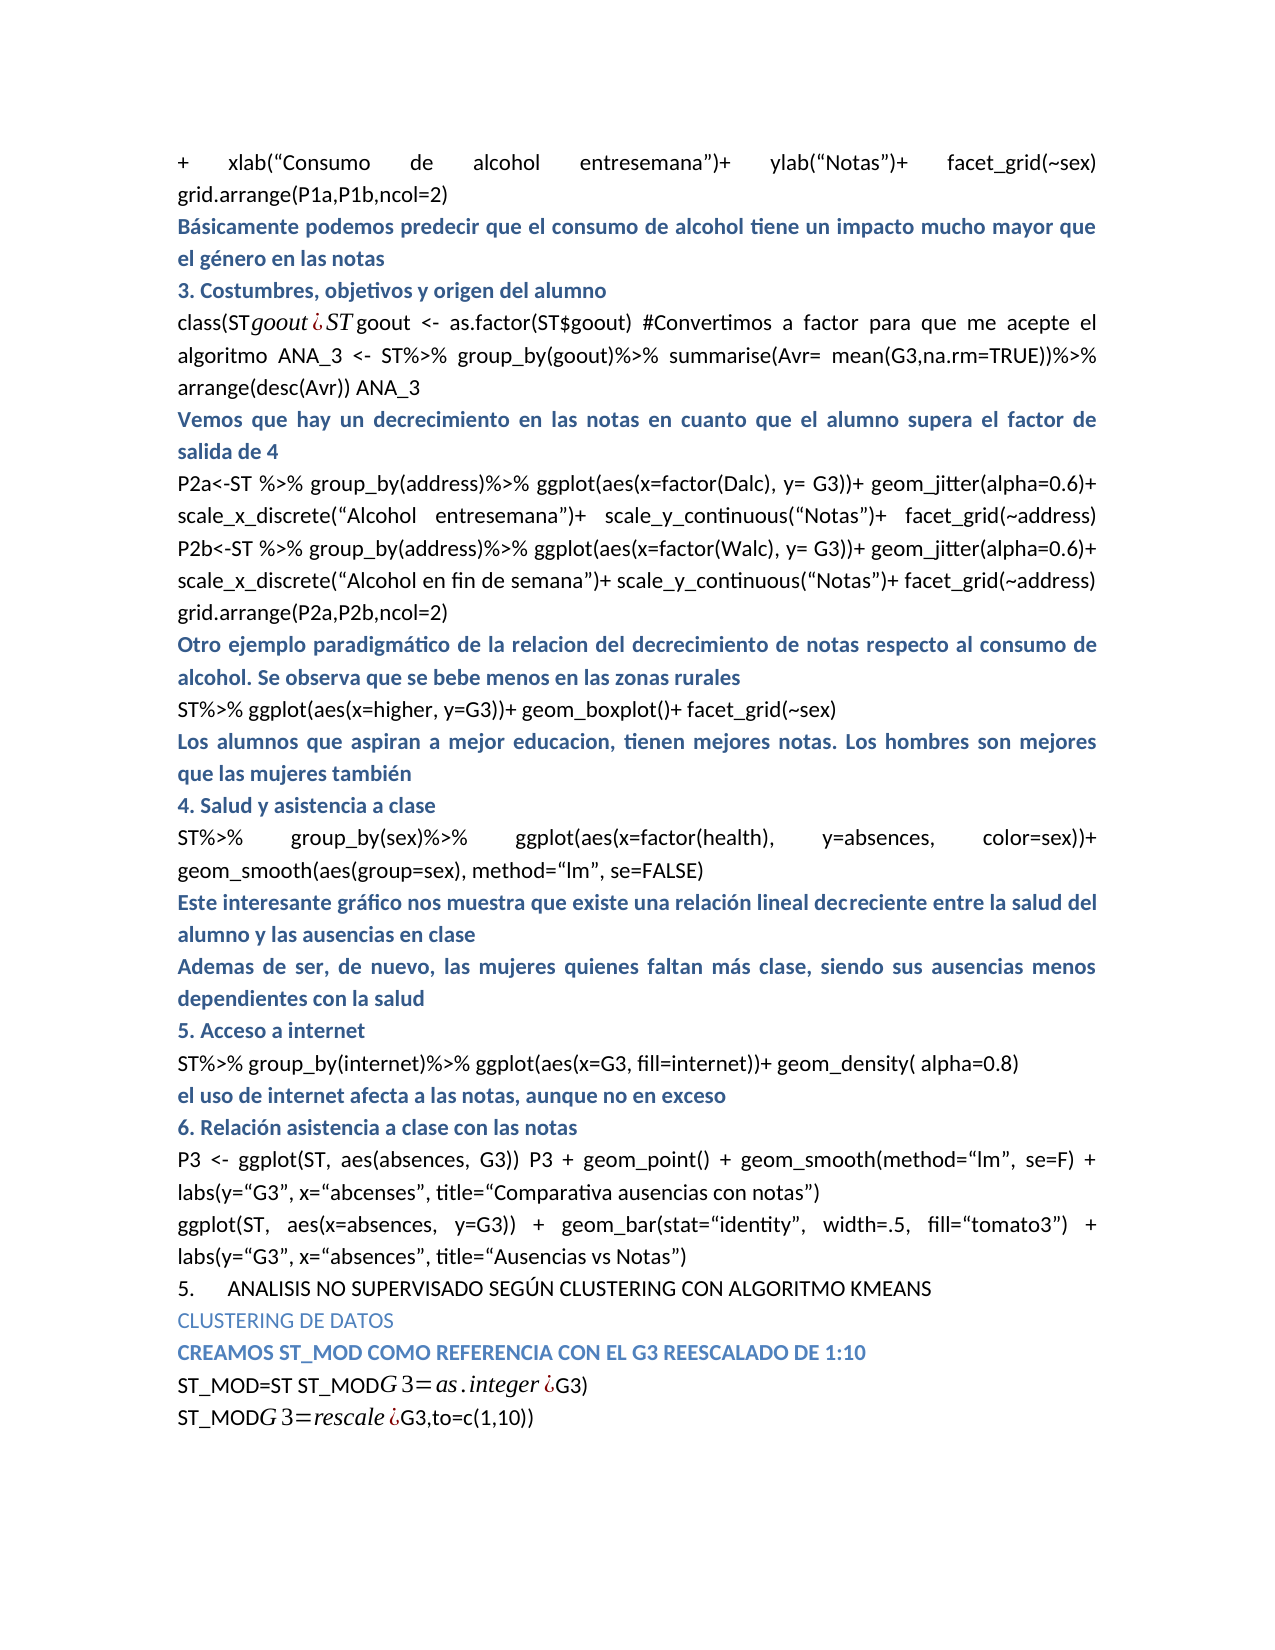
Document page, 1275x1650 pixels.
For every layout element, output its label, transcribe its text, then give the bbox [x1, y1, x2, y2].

text ST%>% ggplot(aes(x=higher, y=G3))+ geom_boxplot()+ facet_grid(~sex) [177, 695, 1098, 723]
subtitle Vemos que hay un decrecimiento en las notas en cuanto que el alumno supera el factor de salida de 4 [177, 405, 1098, 465]
text ST%>% group_by(sex)%>% ggplot(aes(x=factor(health), y=absences, color=sex))+ geom_smooth(aes(group=sex), method=“lm”, se=FALSE) [177, 823, 1098, 884]
subtitle 4. Salud y asistencia a clase [177, 791, 1098, 819]
subtitle 3. Costumbres, objetivos y origen del alumno [177, 276, 1098, 304]
subtitle el uso de internet afecta a las notas, aunque no en exceso [177, 1081, 1098, 1109]
text ST%>% group_by(internet)%>% ggplot(aes(x=G3, fill=internet))+ geom_density( alpha=0.8) [177, 1049, 1098, 1077]
subtitle Este interesante gráfico nos muestra que existe una relación lineal decreciente entre la salud del alumno y las ausencias en clase [177, 888, 1098, 948]
text ggplot(ST, aes(x=absences, y=G3)) + geom_bar(stat=“identity”, width=.5, fill=“tomato3”) + labs(y=“G3”, x=“absences”, title=“Ausencias vs Notas”) [177, 1210, 1098, 1270]
text class(STgoout <- as.factor(ST$goout) #Convertimos a factor para que me acepte el algoritmo ANA_3 <- ST%>% group_by(goout)%>% summarise(Avr= mean(G3,na.rm=TRUE))%>% arrange(desc(Avr)) ANA_3 [177, 308, 1098, 401]
subtitle CLUSTERING DE DATOS [177, 1306, 1098, 1334]
subtitle Otro ejemplo paradigmático de la relacion del decrecimiento de notas respecto al consumo de alcohol. Se observa que se bebe menos en las zonas rurales [177, 630, 1098, 691]
subtitle Los alumnos que aspiran a mejor educacion, tienen mejores notas. Los hombres son mejores que las mujeres también [177, 727, 1098, 787]
subtitle Básicamente podemos predecir que el consumo de alcohol tiene un impacto mucho mayor que el género en las notas [177, 212, 1098, 272]
list ANALISIS NO SUPERVISADO SEGÚN CLUSTERING CON ALGORITMO KMEANS [177, 1274, 1098, 1302]
subtitle 6. Relación asistencia a clase con las notas [177, 1113, 1098, 1141]
subtitle CREAMOS ST_MOD COMO REFERENCIA CON EL G3 REESCALADO DE 1:10 [177, 1338, 1098, 1367]
text P3 <- ggplot(ST, aes(absences, G3)) P3 + geom_point() + geom_smooth(method=“lm”, se=F) + labs(y=“G3”, x=“abcenses”, title=“Comparativa ausencias con notas”) [177, 1145, 1098, 1206]
text ST_MODG3,to=c(1,10)) [177, 1403, 1098, 1431]
subtitle 5. Acceso a internet [177, 1017, 1098, 1045]
text ST_MOD=ST ST_MODG3) [177, 1371, 1098, 1399]
subtitle Ademas de ser, de nuevo, las mujeres quienes faltan más clase, siendo sus ausencias menos dependientes con la salud [177, 952, 1098, 1012]
text P2a<-ST %>% group_by(address)%>% ggplot(aes(x=factor(Dalc), y= G3))+ geom_jitter(alpha=0.6)+ scale_x_discrete(“Alcohol entresemana”)+ scale_y_continuous(“Notas”)+ facet_grid(~address) P2b<-ST %>% group_by(address)%>% ggplot(aes(x=factor(Walc), y= G3))+ geom_jitter(alpha=0.6)+ scale_x_discrete(“Alcohol en fin de semana”)+ scale_y_continuous(“Notas”)+ facet_grid(~address) grid.arrange(P2a,P2b,ncol=2) [177, 469, 1098, 626]
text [177, 148, 1098, 208]
